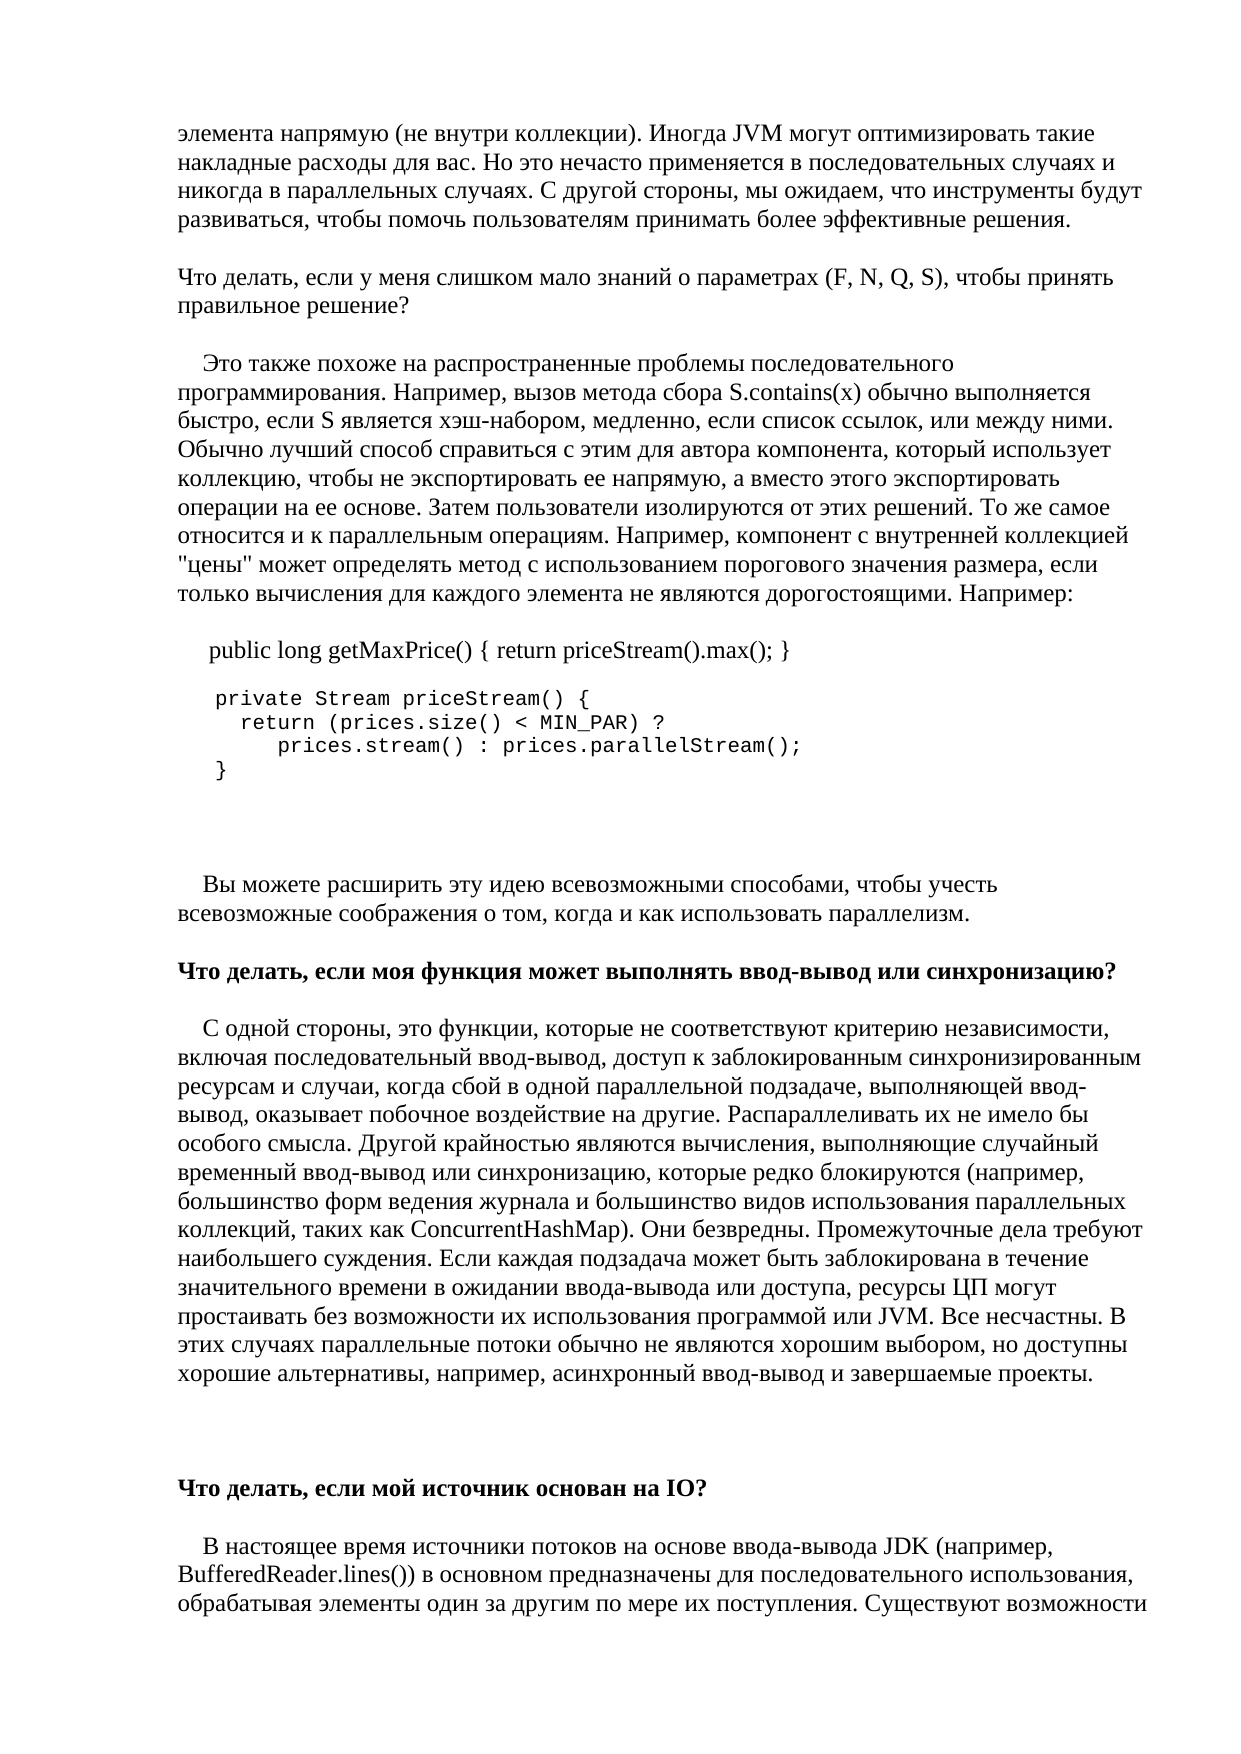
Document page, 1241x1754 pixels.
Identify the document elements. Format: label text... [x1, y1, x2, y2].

text Это также похоже на распространенные проблемы последовательного программирования. Например, вызов метода сбора S.contains(x) обычно выполняется быстро, если S является хэш-набором, медленно, если список ссылок, или между ними. Обычно лучший способ справиться с этим для автора компонента, который использует коллекцию, чтобы не экспортировать ее напрямую, а вместо этого экспортировать операции на ее основе. Затем пользователи изолируются от этих решений. То же самое относится и к параллельным операциям. Например, компонент с внутренней коллекцией "цены" может определять метод с использованием порогового значения размера, если только вычисления для каждого элемента не являются дорогостоящими. Например: [177, 348, 1152, 607]
text Что делать, если моя функция может выполнять ввод-вывод или синхронизацию? [177, 956, 1152, 984]
text return (prices.size() < MIN_PAR) ? [177, 712, 1152, 735]
text } [177, 759, 1152, 783]
text Вы можете расширить эту идею всевозможными способами, чтобы учесть всевозможные соображения о том, когда и как использовать параллелизм. [177, 869, 1152, 927]
text public long getMaxPrice() { return priceStream().max(); } [177, 636, 1152, 664]
text private Stream priceStream() { [177, 688, 1152, 712]
text Что делать, если у меня слишком мало знаний о параметрах (F, N, Q, S), чтобы принять правильное решение? [177, 262, 1152, 319]
text С одной стороны, это функции, которые не соответствуют критерию независимости, включая последовательный ввод-вывод, доступ к заблокированным синхронизированным ресурсам и случаи, когда сбой в одной параллельной подзадаче, выполняющей ввод-вывод, оказывает побочное воздействие на другие. Распараллеливать их не имело бы особого смысла. Другой крайностью являются вычисления, выполняющие случайный временный ввод-вывод или синхронизацию, которые редко блокируются (например, большинство форм ведения журнала и большинство видов использования параллельных коллекций, таких как ConcurrentHashMap). Они безвредны. Промежуточные дела требуют наибольшего суждения. Если каждая подзадача может быть заблокирована в течение значительного времени в ожидании ввода-вывода или доступа, ресурсы ЦП могут простаивать без возможности их использования программой или JVM. Все несчастны. В этих случаях параллельные потоки обычно не являются хорошим выбором, но доступны хорошие альтернативы, например, асинхронный ввод-вывод и завершаемые проекты. [177, 1013, 1152, 1387]
text prices.stream() : prices.parallelStream(); [177, 735, 1152, 759]
text Что делать, если мой источник основан на IO? [177, 1473, 1152, 1502]
